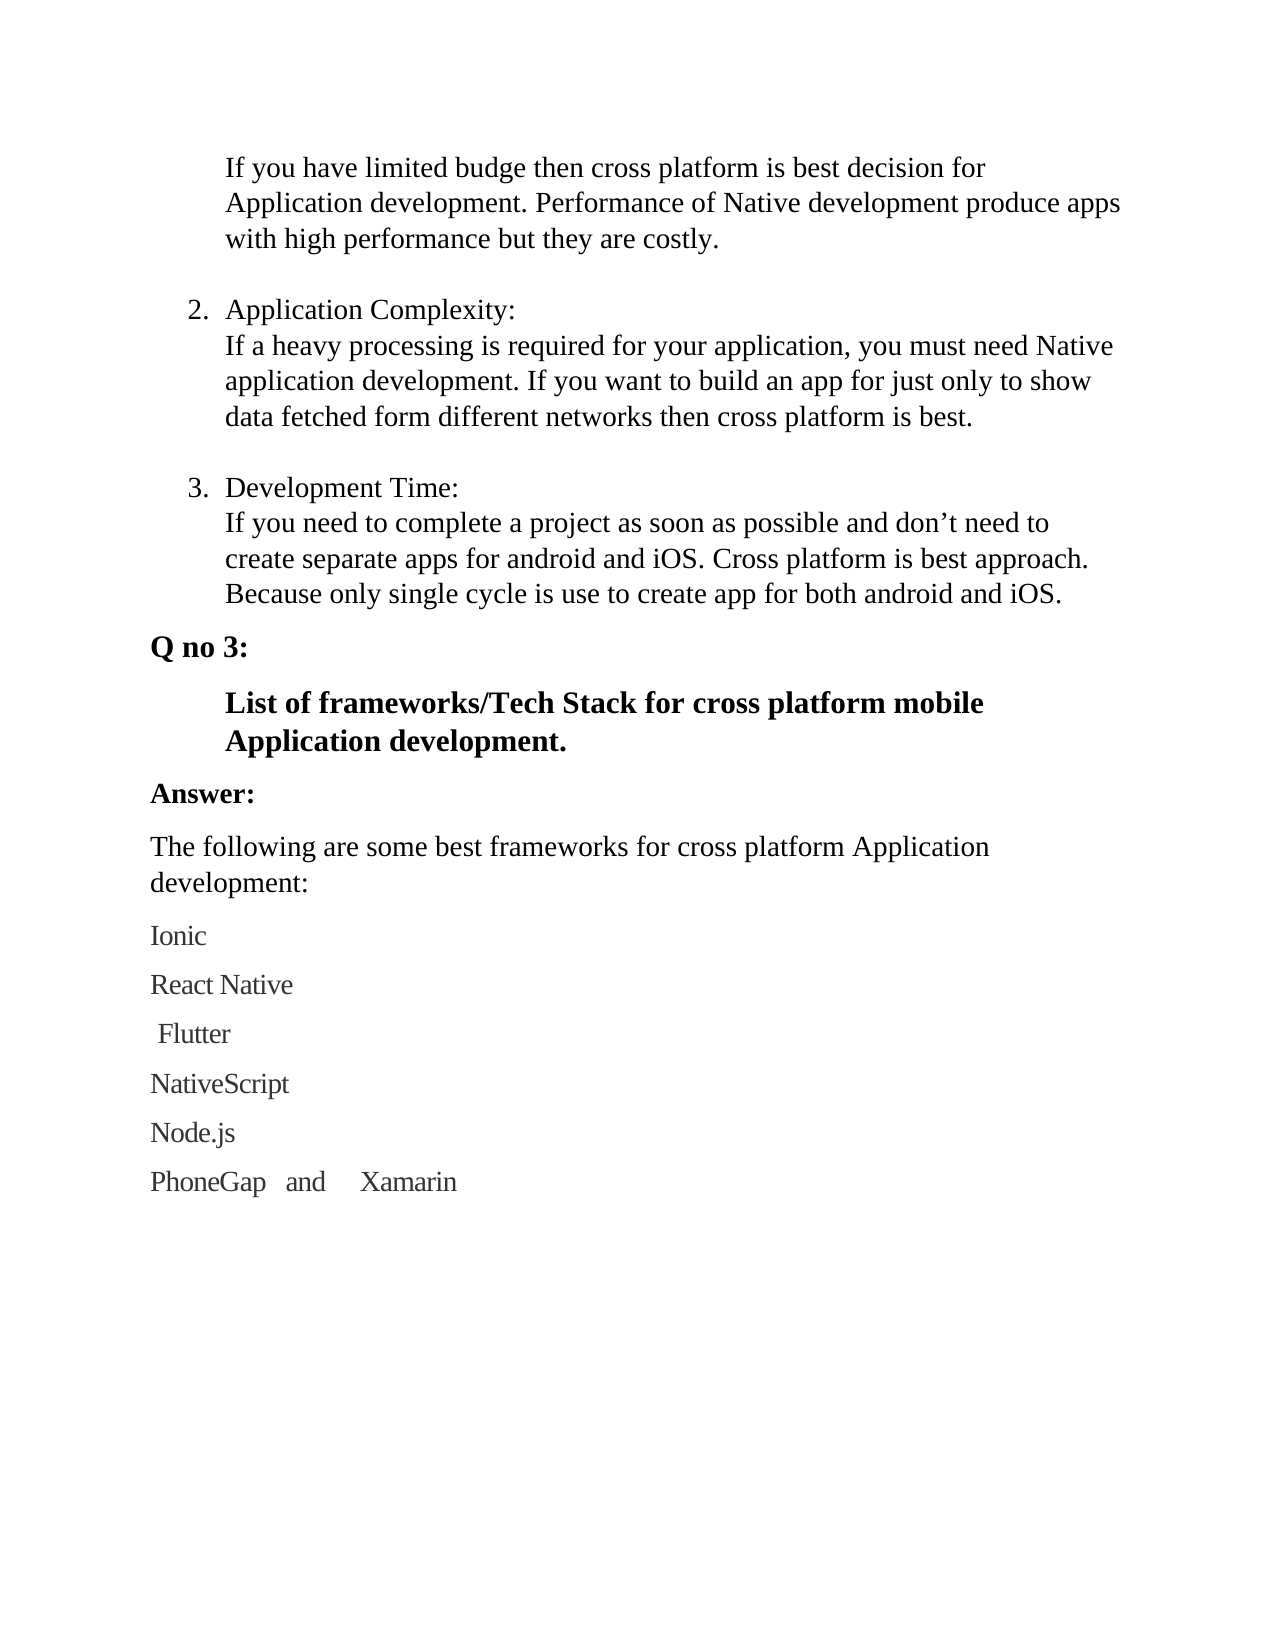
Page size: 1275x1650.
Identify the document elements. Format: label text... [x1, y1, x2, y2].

text Answer: [150, 777, 1125, 810]
subtitle React Native [150, 967, 1125, 1001]
list List of frameworks/Tech Stack for cross platform mobile Application development. [225, 684, 1125, 758]
list If you have limited budge then cross platform is best decision for Application development. Performance of Native development produce apps with high performance but they are costly. [225, 150, 1125, 254]
list If a heavy processing is required for your application, you must need Native application development. If you want to build an app for just only to show data fetched form different networks then cross platform is best. [225, 328, 1125, 432]
list Development Time: [187, 470, 1125, 503]
list If you need to complete a project as soon as possible and don’t need to create separate apps for android and iOS. Cross platform is best approach. Because only single cycle is use to create app for both android and iOS. [225, 505, 1125, 610]
subtitle NativeScript [150, 1066, 1125, 1099]
subtitle PhoneGap and Xamarin [150, 1164, 1125, 1198]
subtitle Flutter [150, 1017, 1125, 1050]
list Application Complexity: [187, 292, 1125, 326]
text Ionic [150, 918, 1125, 952]
text Q no 3: [150, 628, 1125, 664]
subtitle Node.js [150, 1115, 1125, 1148]
text The following are some best frameworks for cross platform Application development: [150, 829, 1125, 899]
